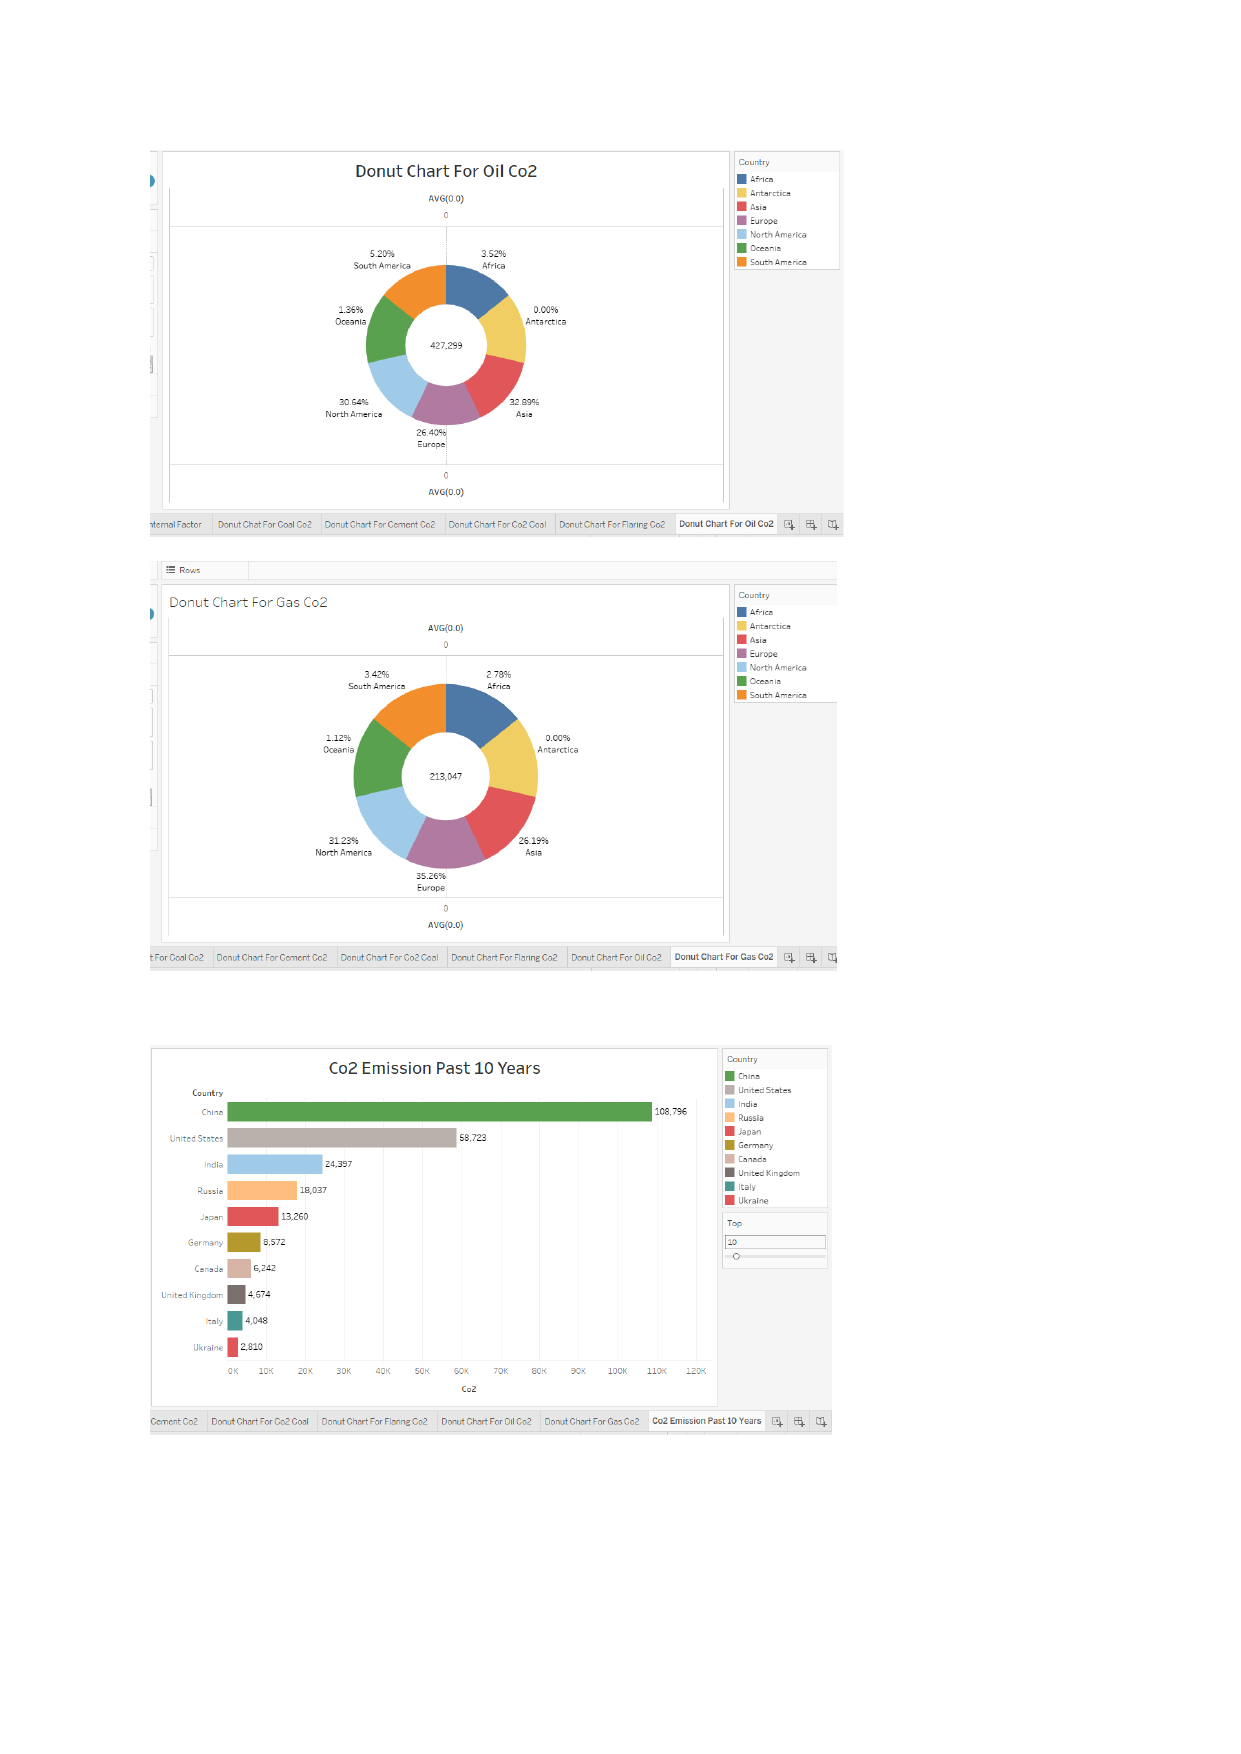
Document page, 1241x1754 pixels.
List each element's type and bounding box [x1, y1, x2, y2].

picture [150, 150, 844, 537]
picture [150, 1045, 832, 1435]
picture [150, 561, 837, 971]
